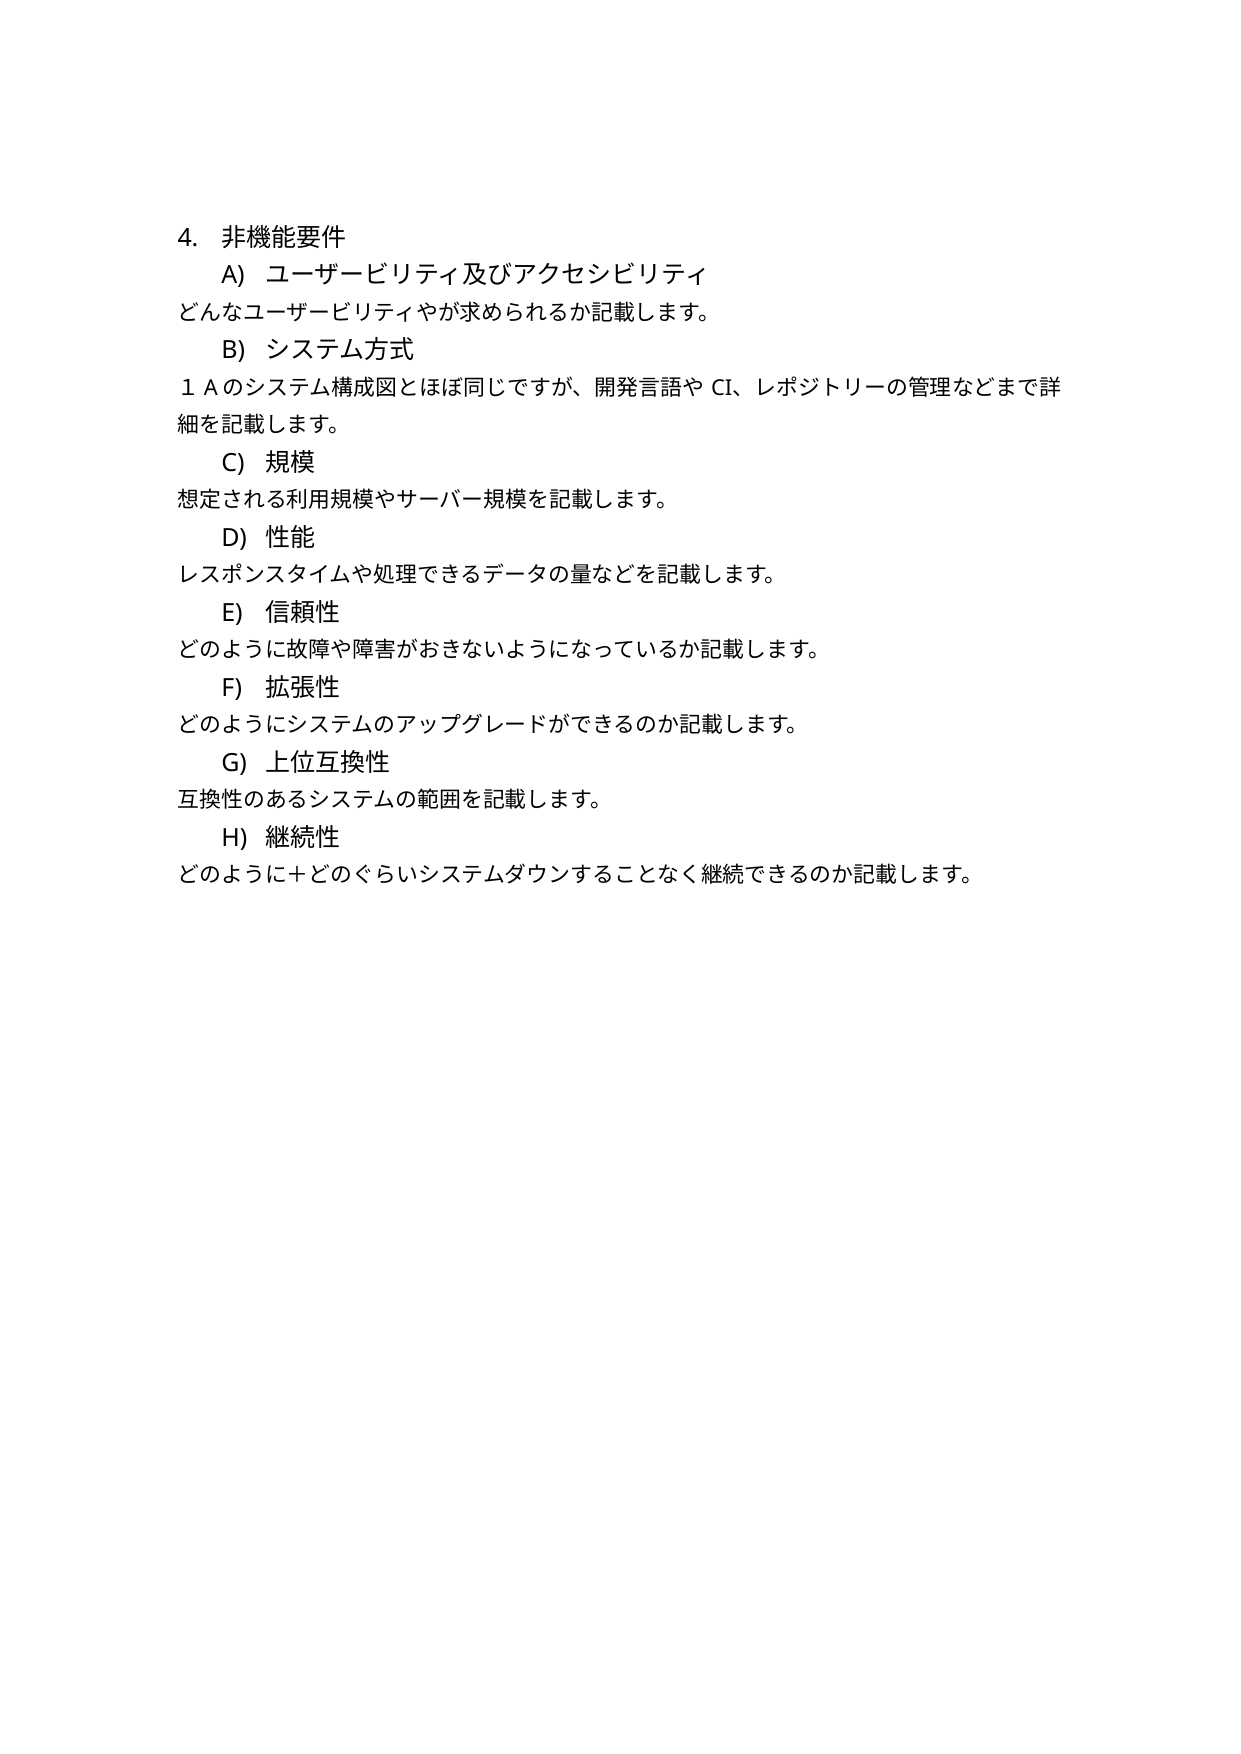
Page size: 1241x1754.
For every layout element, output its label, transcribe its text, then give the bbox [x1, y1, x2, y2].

subtitle 信頼性 [221, 592, 1063, 629]
text 想定される利用規模やサーバー規模を記載します。 [177, 479, 1063, 517]
subtitle 非機能要件 [177, 217, 1063, 254]
subtitle 性能 [221, 517, 1063, 554]
text どんなユーザービリティやが求められるか記載します。 [177, 292, 1063, 329]
subtitle システム方式 [221, 329, 1063, 367]
subtitle 規模 [221, 442, 1063, 479]
subtitle 上位互換性 [221, 742, 1063, 779]
text レスポンスタイムや処理できるデータの量などを記載します。 [177, 554, 1063, 592]
text 互換性のあるシステムの範囲を記載します。 [177, 779, 1063, 817]
subtitle ユーザービリティ及びアクセシビリティ [221, 254, 1063, 292]
subtitle 継続性 [221, 817, 1063, 854]
text どのようにシステムのアップグレードができるのか記載します。 [177, 704, 1063, 742]
subtitle 拡張性 [221, 667, 1063, 704]
text どのように＋どのぐらいシステムダウンすることなく継続できるのか記載します。 [177, 854, 1063, 892]
text １Aのシステム構成図とほぼ同じですが、開発言語やCI、レポジトリーの管理などまで詳細を記載します。 [177, 367, 1063, 442]
text どのように故障や障害がおきないようになっているか記載します。 [177, 629, 1063, 667]
